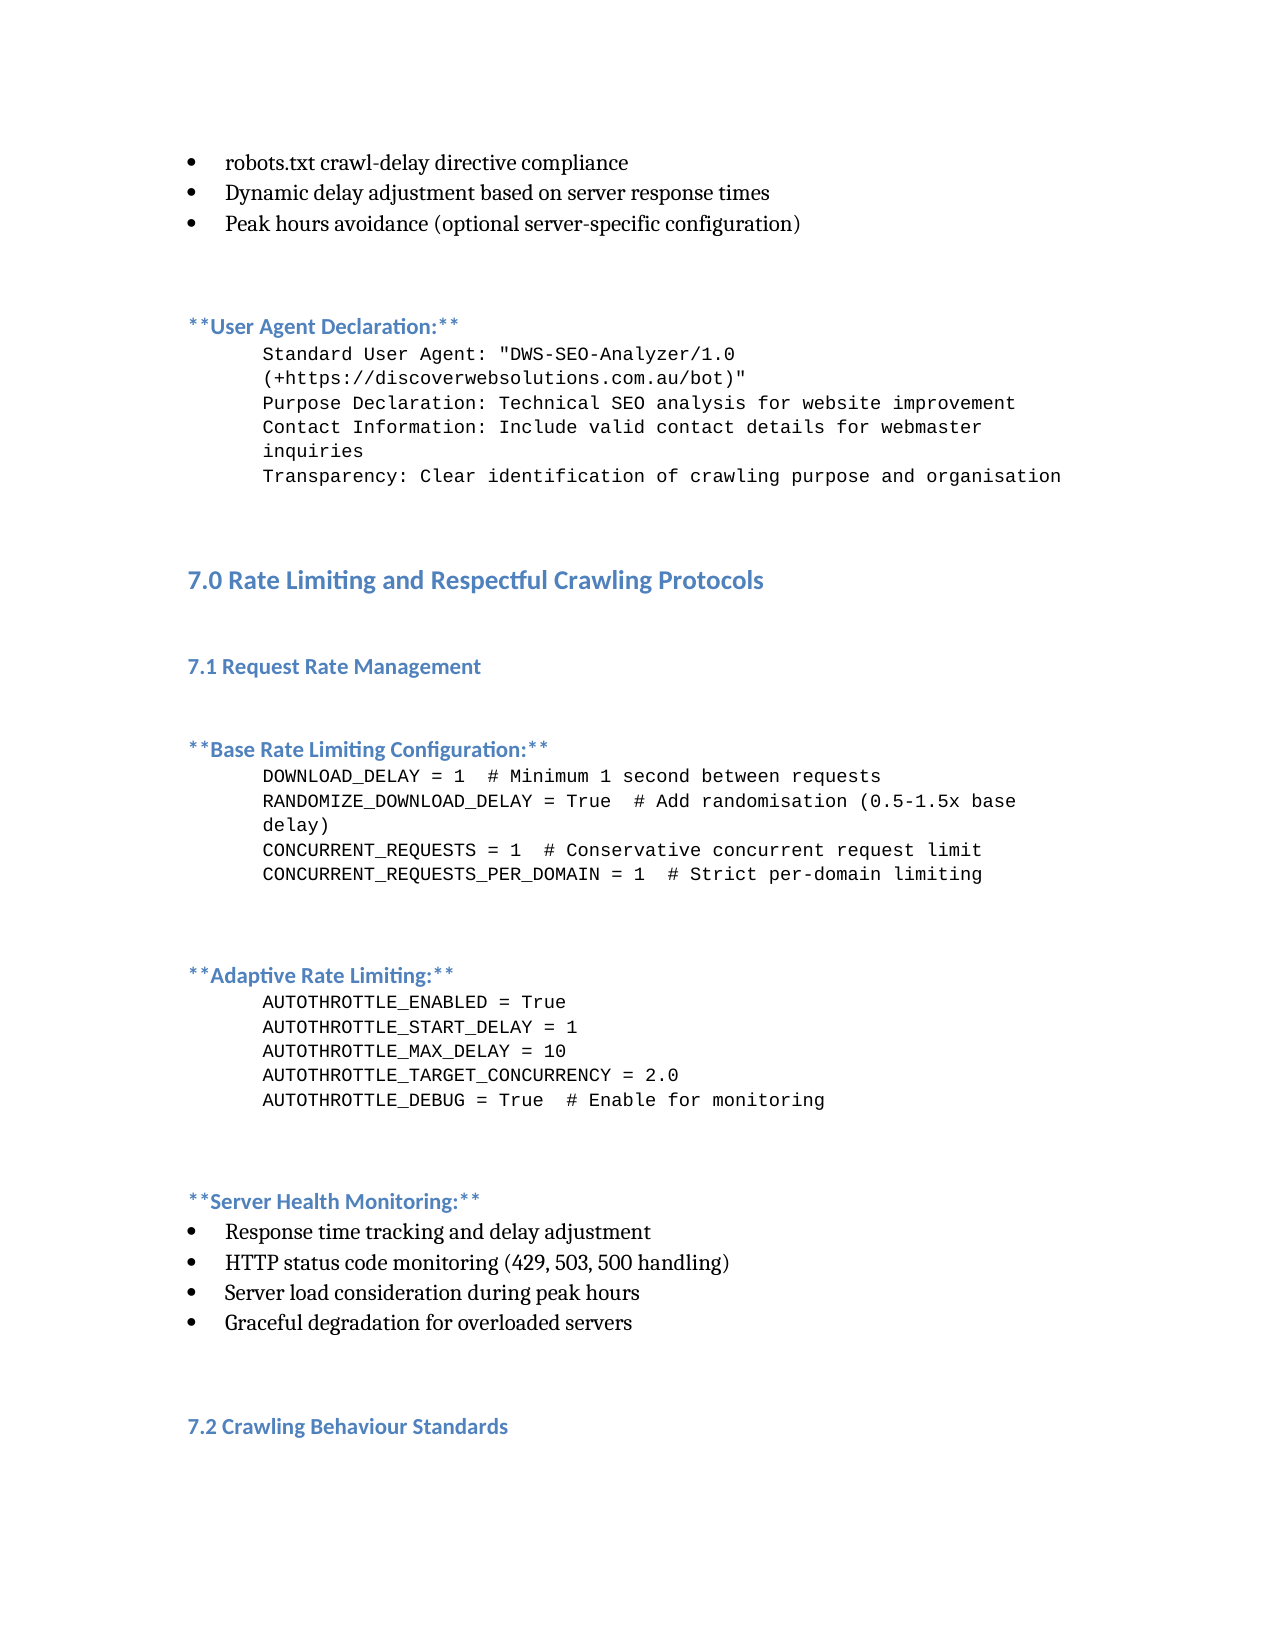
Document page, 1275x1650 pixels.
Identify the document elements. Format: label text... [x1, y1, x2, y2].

subtitle **Base Rate Limiting Configuration:** [187, 735, 1087, 763]
subtitle **User Agent Declaration:** [187, 312, 1087, 341]
subtitle 7.1 Request Rate Management [187, 652, 1087, 680]
subtitle 7.0 Rate Limiting and Respectful Crawling Protocols [187, 563, 1087, 596]
list Peak hours avoidance (optional server-specific configuration) [187, 210, 1087, 237]
subtitle 7.2 Crawling Behaviour Standards [187, 1412, 1087, 1440]
list robots.txt crawl-delay directive compliance [187, 150, 1087, 176]
list HTTP status code monitoring (429, 503, 500 handling) [187, 1249, 1087, 1276]
list Dynamic delay adjustment based on server response times [187, 180, 1087, 207]
subtitle **Adaptive Rate Limiting:** [187, 961, 1087, 989]
text DOWNLOAD_DELAY = 1 # Minimum 1 second between requests RANDOMIZE_DOWNLOAD_DELAY = True # Add randomisation (0.5-1.5x base delay) CONCURRENT_REQUESTS = 1 # Conservative concurrent request limit CONCURRENT_REQUESTS_PER_DOMAIN = 1 # Strict per-domain limiting [262, 767, 1087, 886]
list Response time tracking and delay adjustment [187, 1219, 1087, 1245]
text Standard User Agent: "DWS-SEO-Analyzer/1.0 (+https://discoverwebsolutions.com.au/bot)" Purpose Declaration: Technical SEO analysis for website improvement Contact Information: Include valid contact details for webmaster inquiries Transparency: Clear identification of crawling purpose and organisation [262, 345, 1087, 488]
text AUTOTHROTTLE_ENABLED = True AUTOTHROTTLE_START_DELAY = 1 AUTOTHROTTLE_MAX_DELAY = 10 AUTOTHROTTLE_TARGET_CONCURRENCY = 2.0 AUTOTHROTTLE_DEBUG = True # Enable for monitoring [262, 993, 1087, 1112]
list Graceful degradation for overloaded servers [187, 1310, 1087, 1336]
list Server load consideration during peak hours [187, 1279, 1087, 1306]
subtitle **Server Health Monitoring:** [187, 1187, 1087, 1215]
